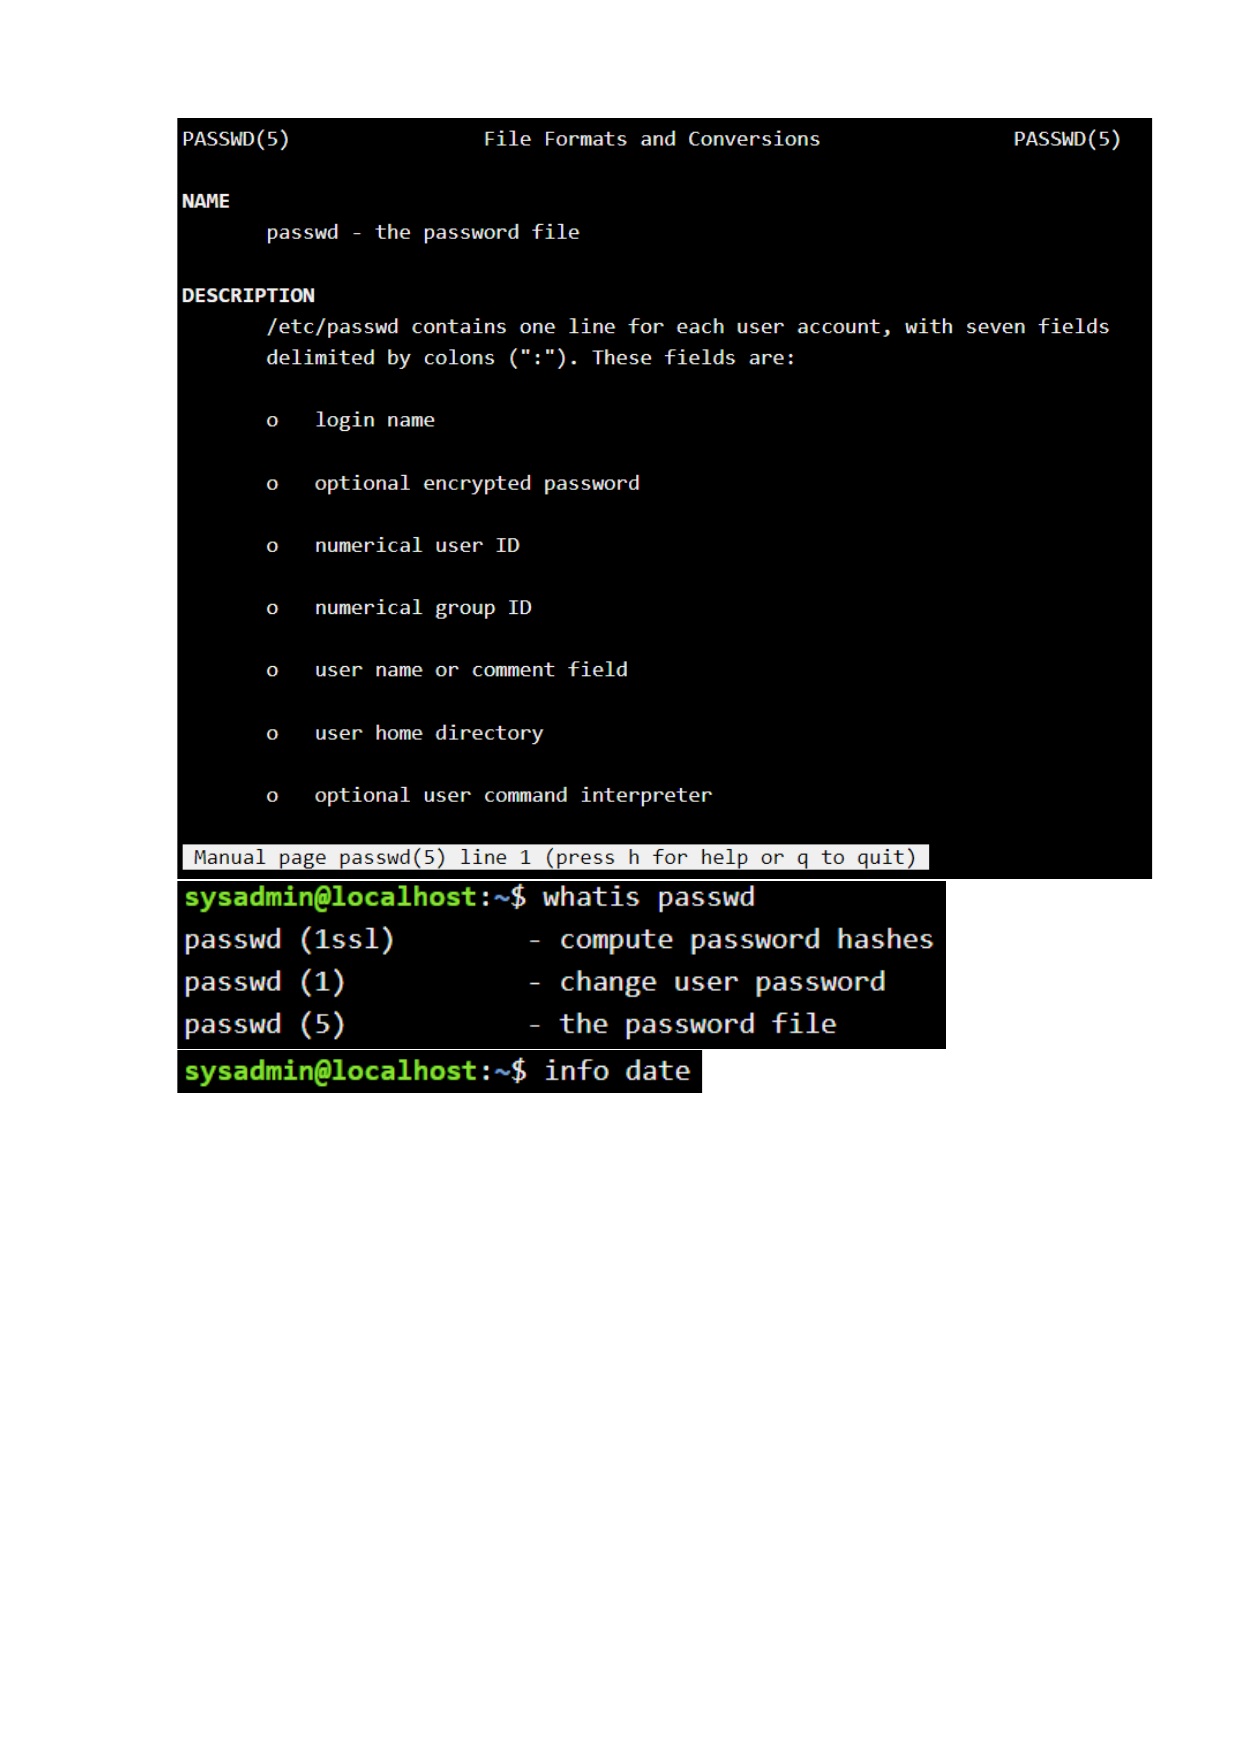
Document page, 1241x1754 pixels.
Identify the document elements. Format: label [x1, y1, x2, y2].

picture [177, 118, 1153, 879]
picture [177, 881, 946, 1049]
picture [177, 1050, 703, 1093]
